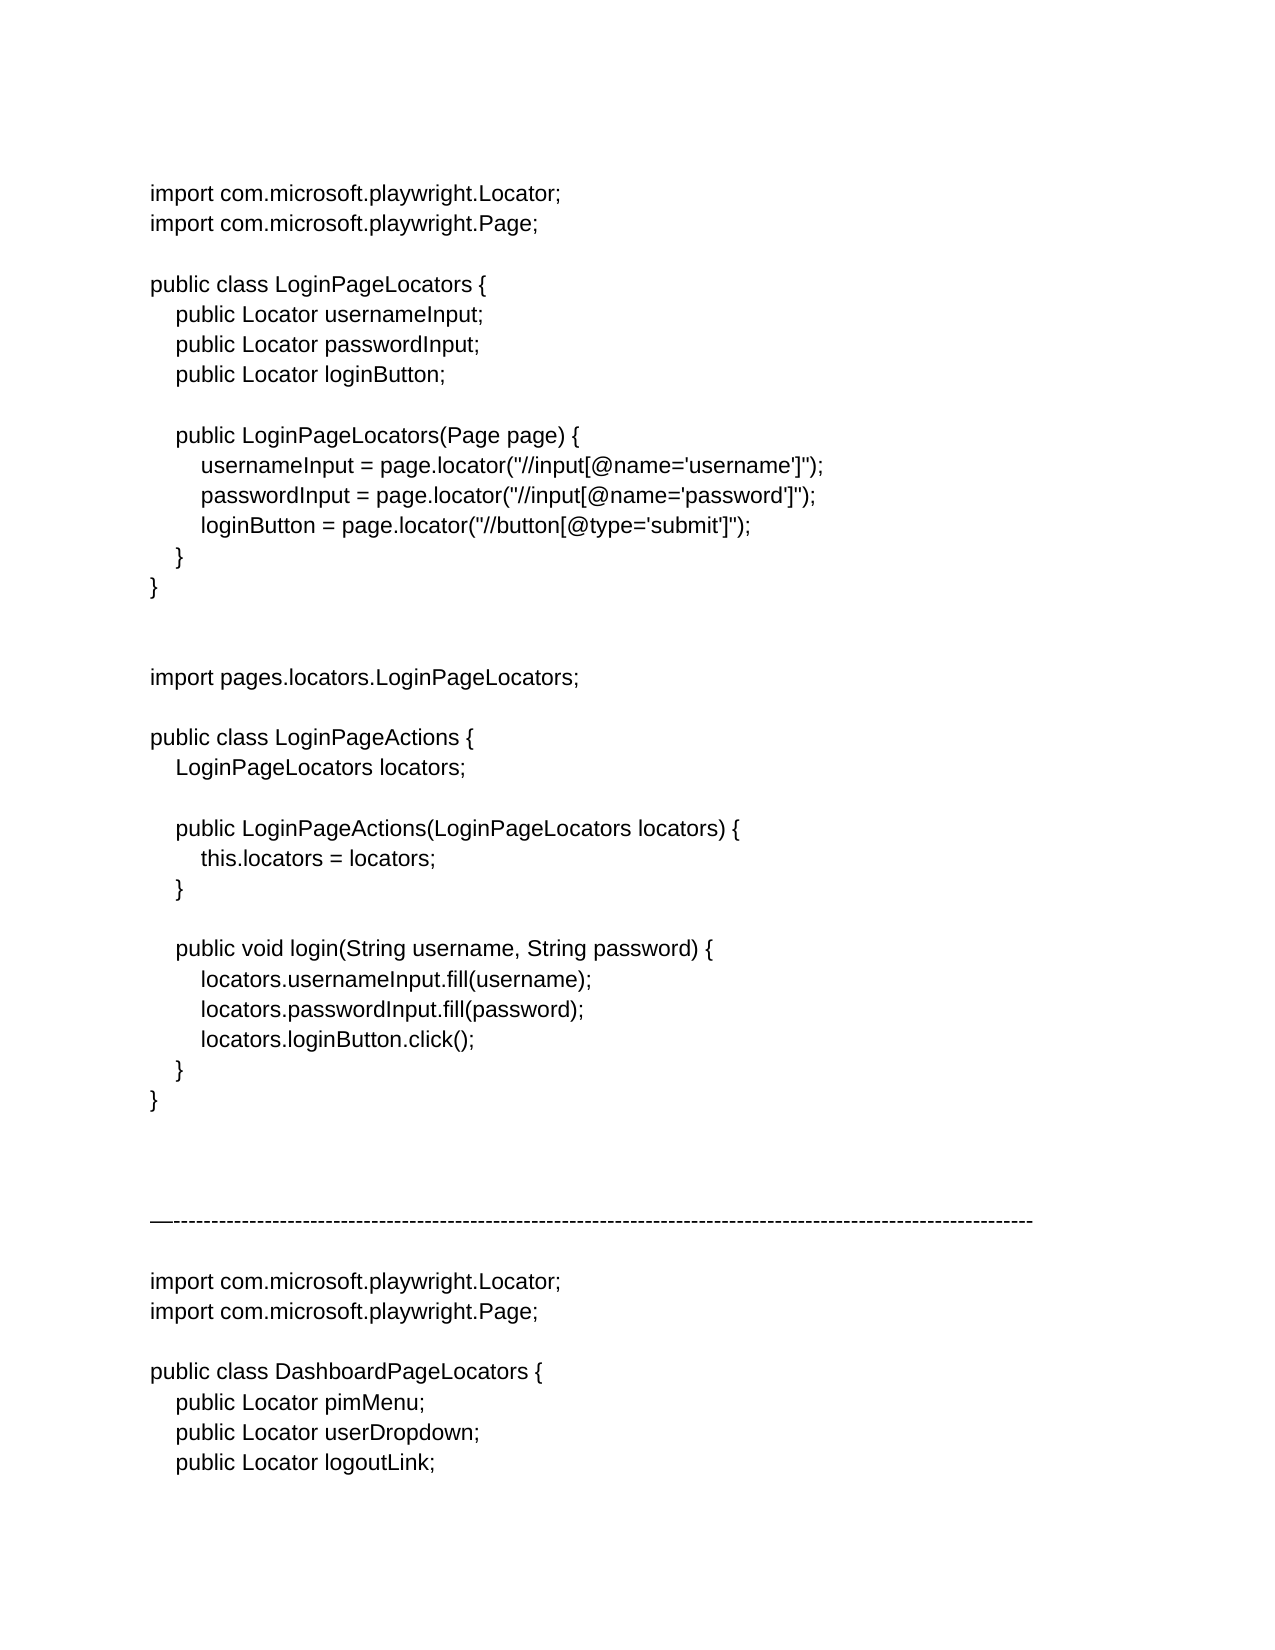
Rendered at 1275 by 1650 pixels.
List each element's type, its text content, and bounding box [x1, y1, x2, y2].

text } [150, 1086, 1125, 1113]
text public Locator usernameInput; [150, 301, 1125, 327]
text public LoginPageActions(LoginPageLocators locators) { [150, 814, 1125, 841]
text import com.microsoft.playwright.Locator; [150, 1268, 1125, 1294]
text locators.usernameInput.fill(username); [150, 966, 1125, 992]
text import com.microsoft.playwright.Locator; [150, 180, 1125, 207]
text public LoginPageLocators(Page page) { [150, 422, 1125, 448]
text —----------------------------------------------------------------------------------------------------------------- [150, 1207, 1125, 1234]
text public Locator logoutLink; [150, 1449, 1125, 1475]
text } [150, 1056, 1125, 1083]
text this.locators = locators; [150, 845, 1125, 871]
text } [150, 543, 1125, 569]
text public class LoginPageActions { [150, 724, 1125, 750]
text public Locator userDropdown; [150, 1419, 1125, 1445]
text public class DashboardPageLocators { [150, 1358, 1125, 1385]
text public class LoginPageLocators { [150, 271, 1125, 297]
text } [150, 573, 1125, 599]
text locators.passwordInput.fill(password); [150, 996, 1125, 1022]
text import com.microsoft.playwright.Page; [150, 210, 1125, 237]
text public Locator pimMenu; [150, 1388, 1125, 1415]
text locators.loginButton.click(); [150, 1026, 1125, 1052]
text public void login(String username, String password) { [150, 935, 1125, 962]
text public Locator passwordInput; [150, 331, 1125, 358]
text passwordInput = page.locator("//input[@name='password']"); [150, 482, 1125, 509]
text public Locator loginButton; [150, 361, 1125, 388]
text loginButton = page.locator("//button[@type='submit']"); [150, 512, 1125, 539]
text } [150, 875, 1125, 901]
text import com.microsoft.playwright.Page; [150, 1298, 1125, 1324]
text LoginPageLocators locators; [150, 754, 1125, 781]
text import pages.locators.LoginPageLocators; [150, 663, 1125, 690]
text usernameInput = page.locator("//input[@name='username']"); [150, 452, 1125, 478]
